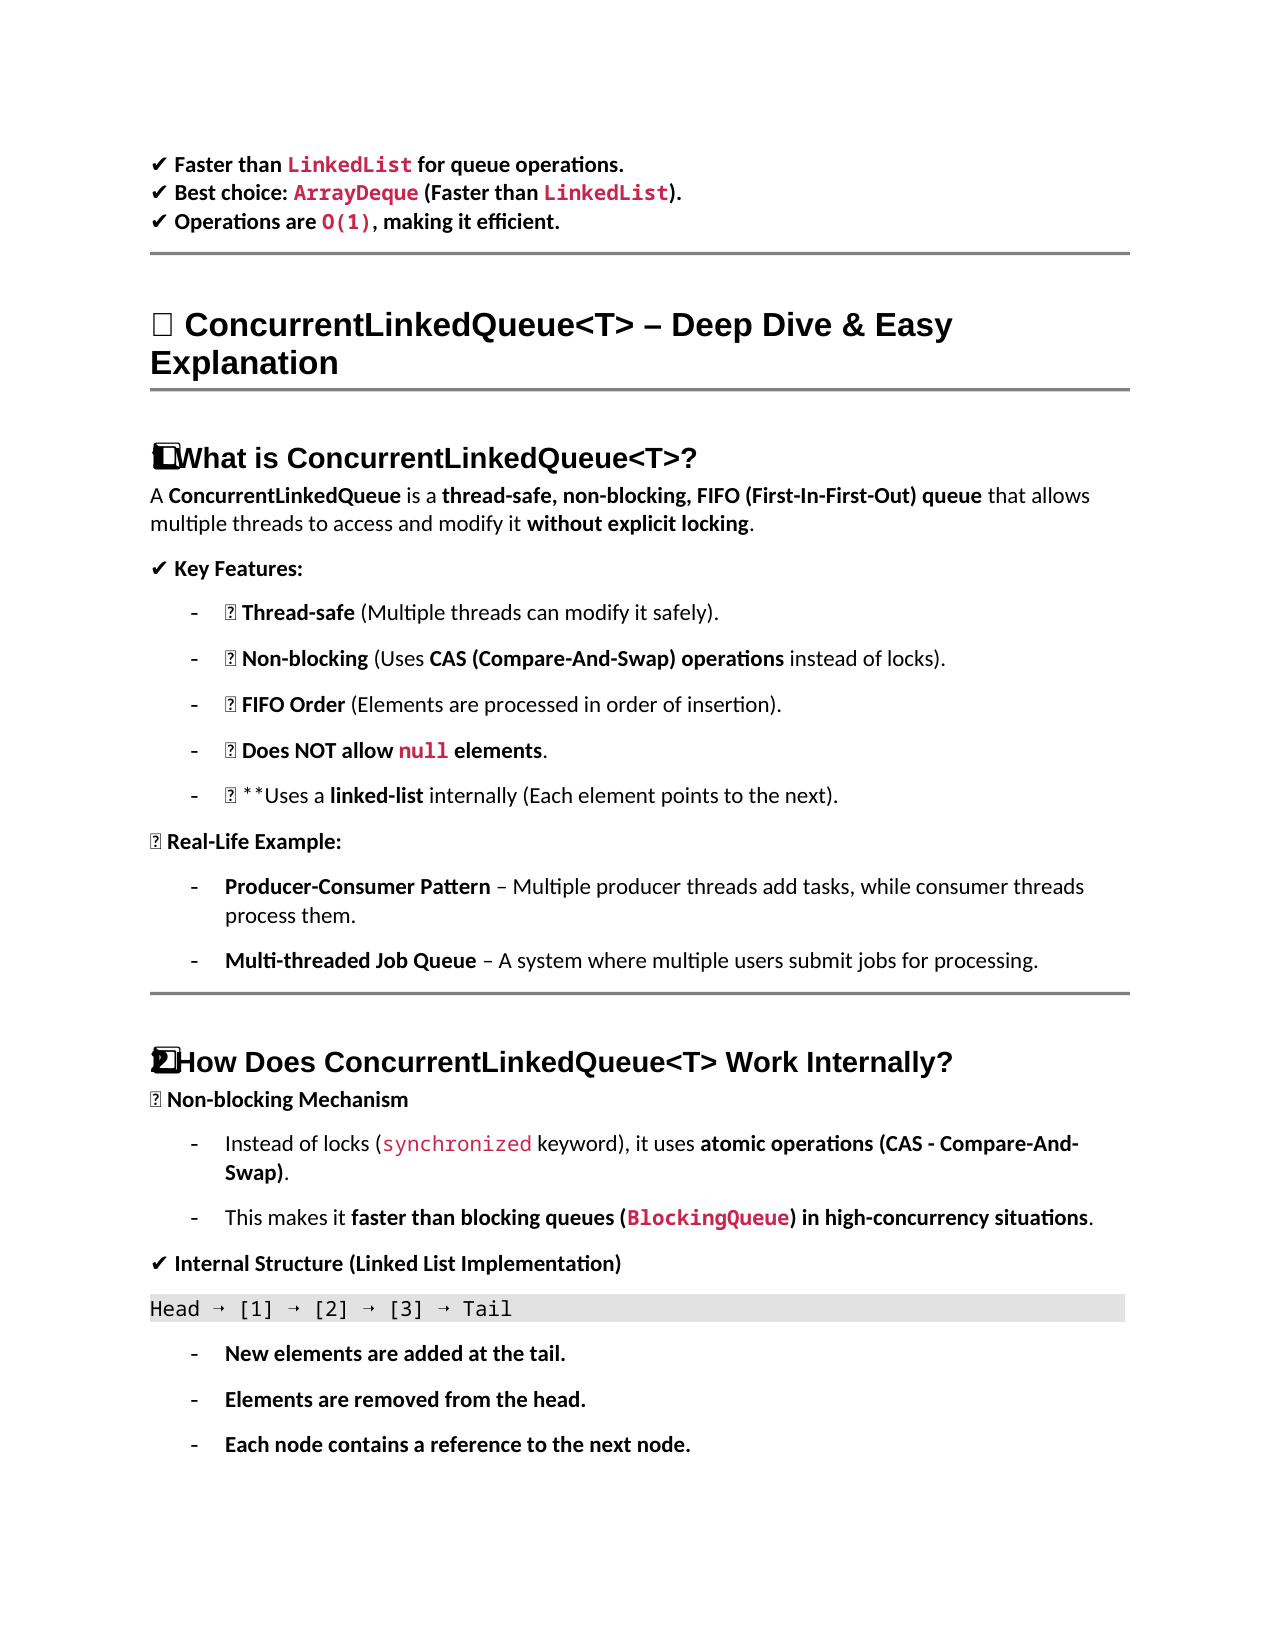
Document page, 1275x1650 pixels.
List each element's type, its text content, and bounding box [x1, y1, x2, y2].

list ✅ Does NOT allow null elements. [187, 736, 1125, 765]
text A ConcurrentLinkedQueue is a thread-safe, non-blocking, FIFO (First-In-First-Out) queue that allows multiple threads to access and modify it without explicit locking. [150, 481, 1125, 537]
subtitle 2️⃣ How Does ConcurrentLinkedQueue<T> Work Internally? [150, 1045, 1125, 1078]
text ✔️ Key Features: [150, 554, 1125, 582]
text 📌 Real-Life Example: [150, 827, 1125, 856]
list Multi-threaded Job Queue – A system where multiple users submit jobs for processing. [187, 946, 1125, 975]
list ✅ **Uses a linked-list internally (Each element points to the next). [187, 782, 1125, 811]
subtitle 1️⃣ What is ConcurrentLinkedQueue<T>? [150, 441, 1125, 475]
list Elements are removed from the head. [187, 1385, 1125, 1414]
list Instead of locks (synchronized keyword), it uses atomic operations (CAS - Compare-And-Swap). [187, 1129, 1125, 1187]
text ✔️ Internal Structure (Linked List Implementation) [150, 1249, 1125, 1277]
list ✅ FIFO Order (Elements are processed in order of insertion). [187, 690, 1125, 719]
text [150, 150, 1125, 235]
list This makes it faster than blocking queues (BlockingQueue) in high-concurrency situations. [187, 1203, 1125, 1232]
subtitle 🚀 ConcurrentLinkedQueue<T> – Deep Dive & Easy Explanation [150, 305, 1125, 382]
list Each node contains a reference to the next node. [187, 1431, 1125, 1460]
text Head ➝ [1] ➝ [2] ➝ [3] ➝ Tail [150, 1294, 1125, 1322]
list ✅ Non-blocking (Uses CAS (Compare-And-Swap) operations instead of locks). [187, 644, 1125, 673]
text 📌 Non-blocking Mechanism [150, 1085, 1125, 1113]
list Producer-Consumer Pattern – Multiple producer threads add tasks, while consumer threads process them. [187, 872, 1125, 929]
list ✅ Thread-safe (Multiple threads can modify it safely). [187, 598, 1125, 627]
list New elements are added at the tail. [187, 1339, 1125, 1368]
